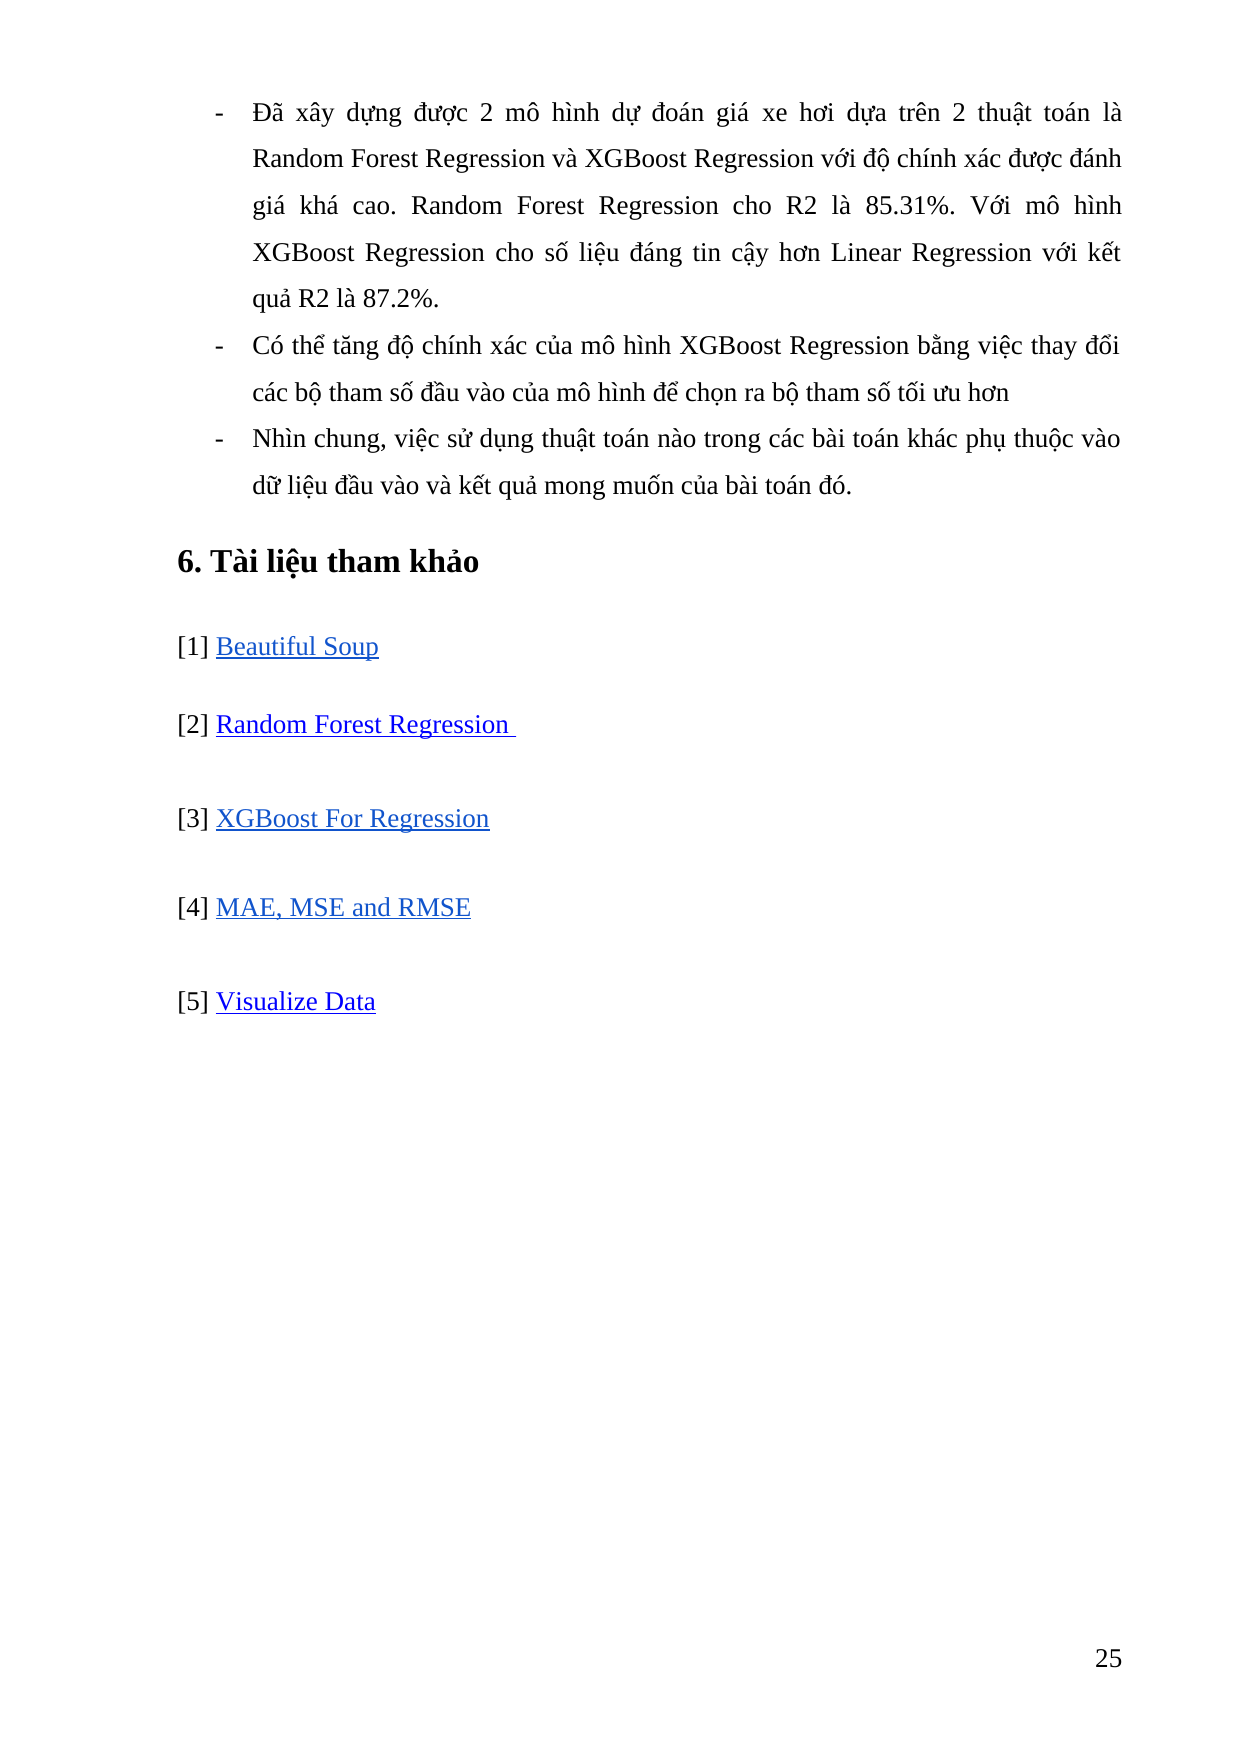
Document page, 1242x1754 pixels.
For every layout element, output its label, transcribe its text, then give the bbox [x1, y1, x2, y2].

subtitle Tài liệu tham khảo [177, 541, 1137, 579]
list Đã xây dựng được 2 mô hình dự đoán giá xe hơi dựa trên 2 thuật toán là Random Forest Regression và XGBoost Regression với độ chính xác được đánh giá khá cao. Random Forest Regression cho R2 là 85.31%. Với mô hình XGBoost Regression cho số liệu đáng tin cậy hơn Linear Regression với kết quả R2 là 87.2%. [214, 96, 1122, 314]
list MAE, MSE and RMSE [177, 891, 1137, 922]
list Nhìn chung, việc sử dụng thuật toán nào trong các bài toán khác phụ thuộc vào dữ liệu đầu vào và kết quả mong muốn của bài toán đó. [214, 422, 1122, 500]
list Có thể tăng độ chính xác của mô hình XGBoost Regression bằng việc thay đổi các bộ tham số đầu vào của mô hình để chọn ra bộ tham số tối ưu hơn [214, 329, 1122, 407]
list Visualize Data [177, 986, 1137, 1017]
list XGBoost For Regression [177, 802, 1137, 833]
list Beautiful Soup [177, 630, 1137, 661]
list Random Forest Regression [177, 708, 1137, 739]
